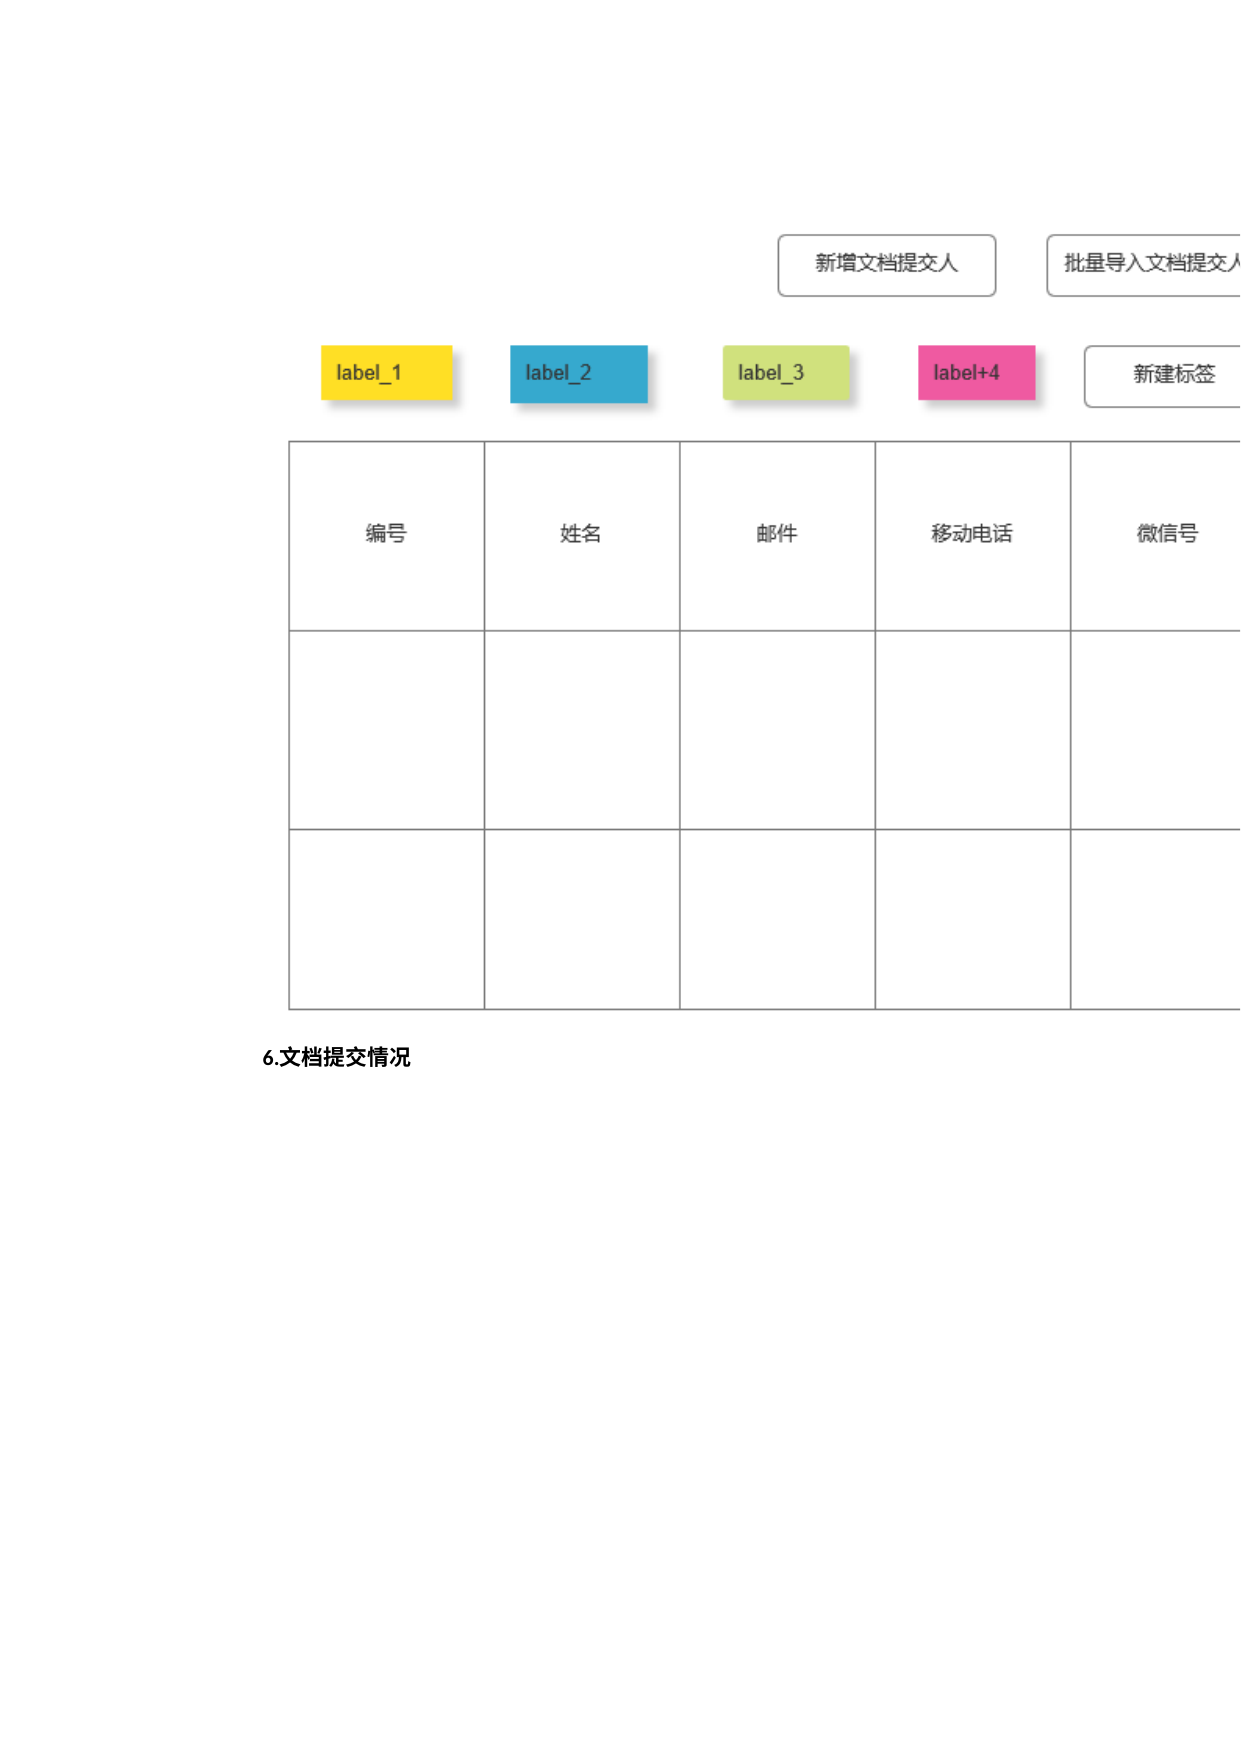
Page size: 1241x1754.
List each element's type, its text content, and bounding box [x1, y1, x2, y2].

list 6.文档提交情况 [262, 1039, 1053, 1072]
picture [187, 162, 1241, 1023]
